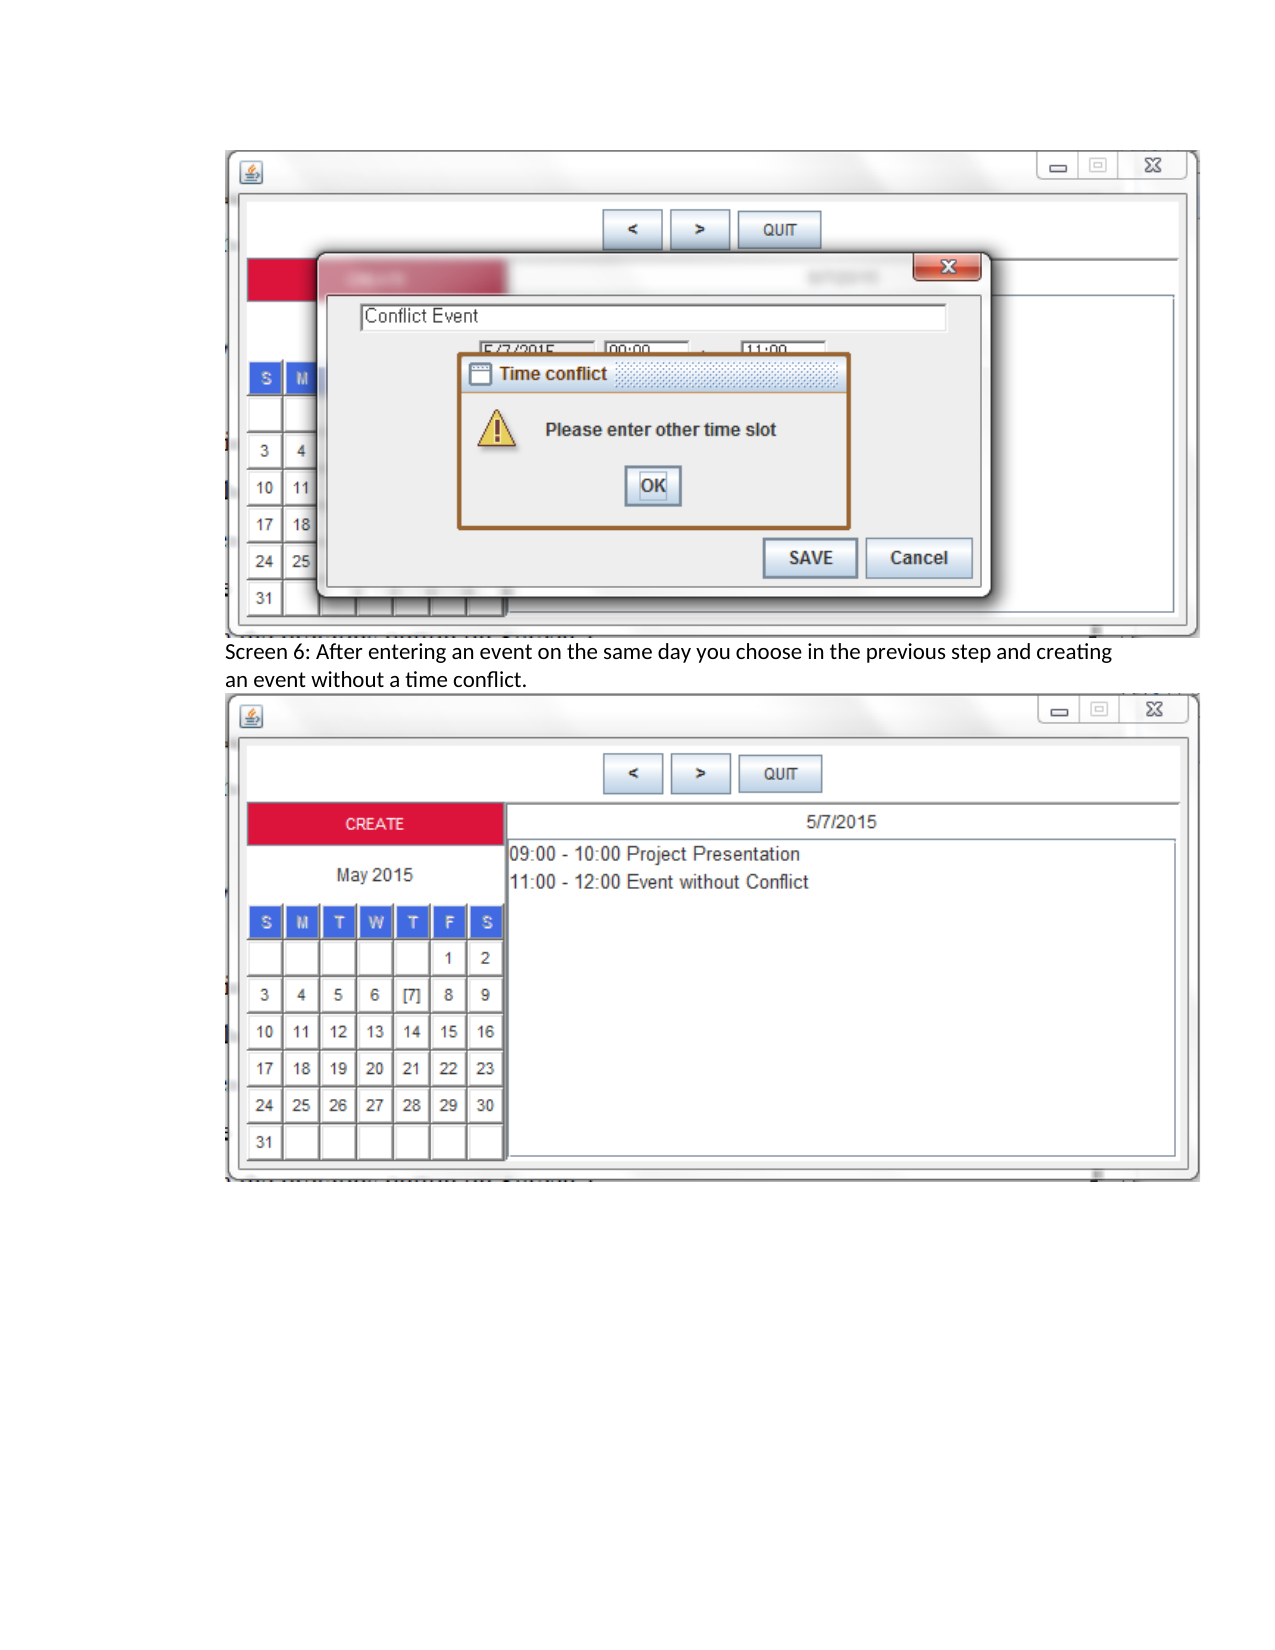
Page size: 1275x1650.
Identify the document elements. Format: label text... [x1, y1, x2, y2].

list Screen 6: After entering an event on the same day you choose in the previous step and creating an event without a time conflict. [225, 638, 1125, 693]
picture [225, 150, 1200, 638]
picture [225, 693, 1200, 1182]
